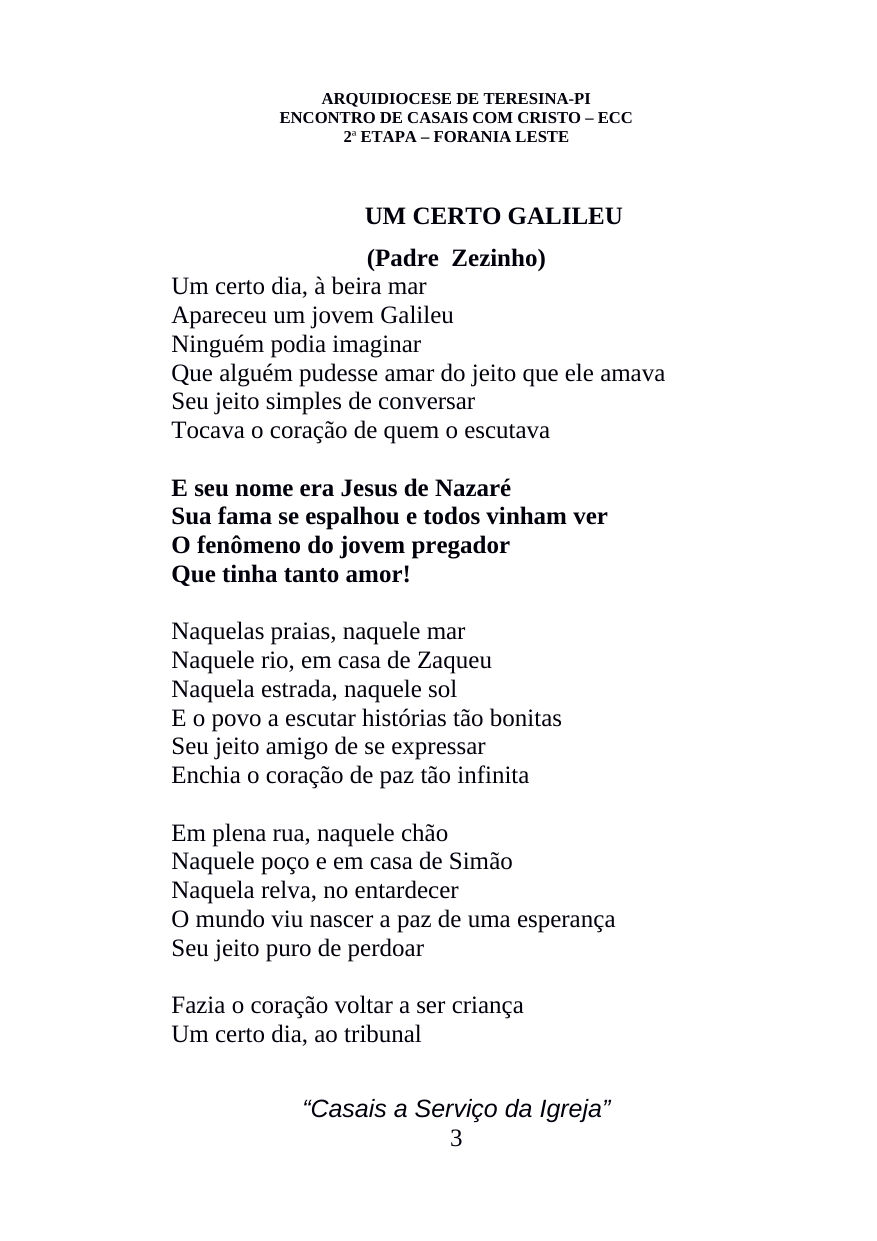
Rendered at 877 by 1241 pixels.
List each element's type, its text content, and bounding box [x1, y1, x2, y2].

text Que tinha tanto amor! [171, 559, 741, 588]
text Seu jeito amigo de se expressar [171, 731, 741, 760]
text Naquele rio, em casa de Zaqueu [171, 645, 741, 674]
text Ninguém podia imaginar [171, 329, 741, 358]
text Naquele poço e em casa de Simão [171, 846, 741, 875]
text Um certo dia, à beira mar [171, 271, 741, 300]
text Em plena rua, naquele chão [171, 818, 741, 846]
text Apareceu um jovem Galileu [171, 300, 741, 329]
text Que alguém pudesse amar do jeito que ele amava [171, 358, 741, 386]
text Seu jeito simples de conversar [171, 386, 741, 415]
subtitle UM CERTO GALILEU [171, 201, 741, 230]
text E o povo a escutar histórias tão bonitas [171, 703, 741, 731]
text E seu nome era Jesus de Nazaré [171, 473, 741, 501]
text Naquela estrada, naquele sol [171, 674, 741, 703]
text Um certo dia, ao tribunal [171, 1019, 741, 1048]
text Fazia o coração voltar a ser criança [171, 990, 741, 1019]
text Naquelas praias, naquele mar [171, 616, 741, 645]
text Tocava o coração de quem o escutava [171, 415, 741, 444]
text Seu jeito puro de perdoar [171, 933, 741, 961]
text Naquela relva, no entardecer [171, 875, 741, 904]
text O mundo viu nascer a paz de uma esperança [171, 904, 741, 933]
text Sua fama se espalhou e todos vinham ver [171, 501, 741, 530]
text Enchia o coração de paz tão infinita [171, 760, 741, 789]
text O fenômeno do jovem pregador [171, 530, 741, 559]
text (Padre Zezinho) [171, 243, 741, 271]
